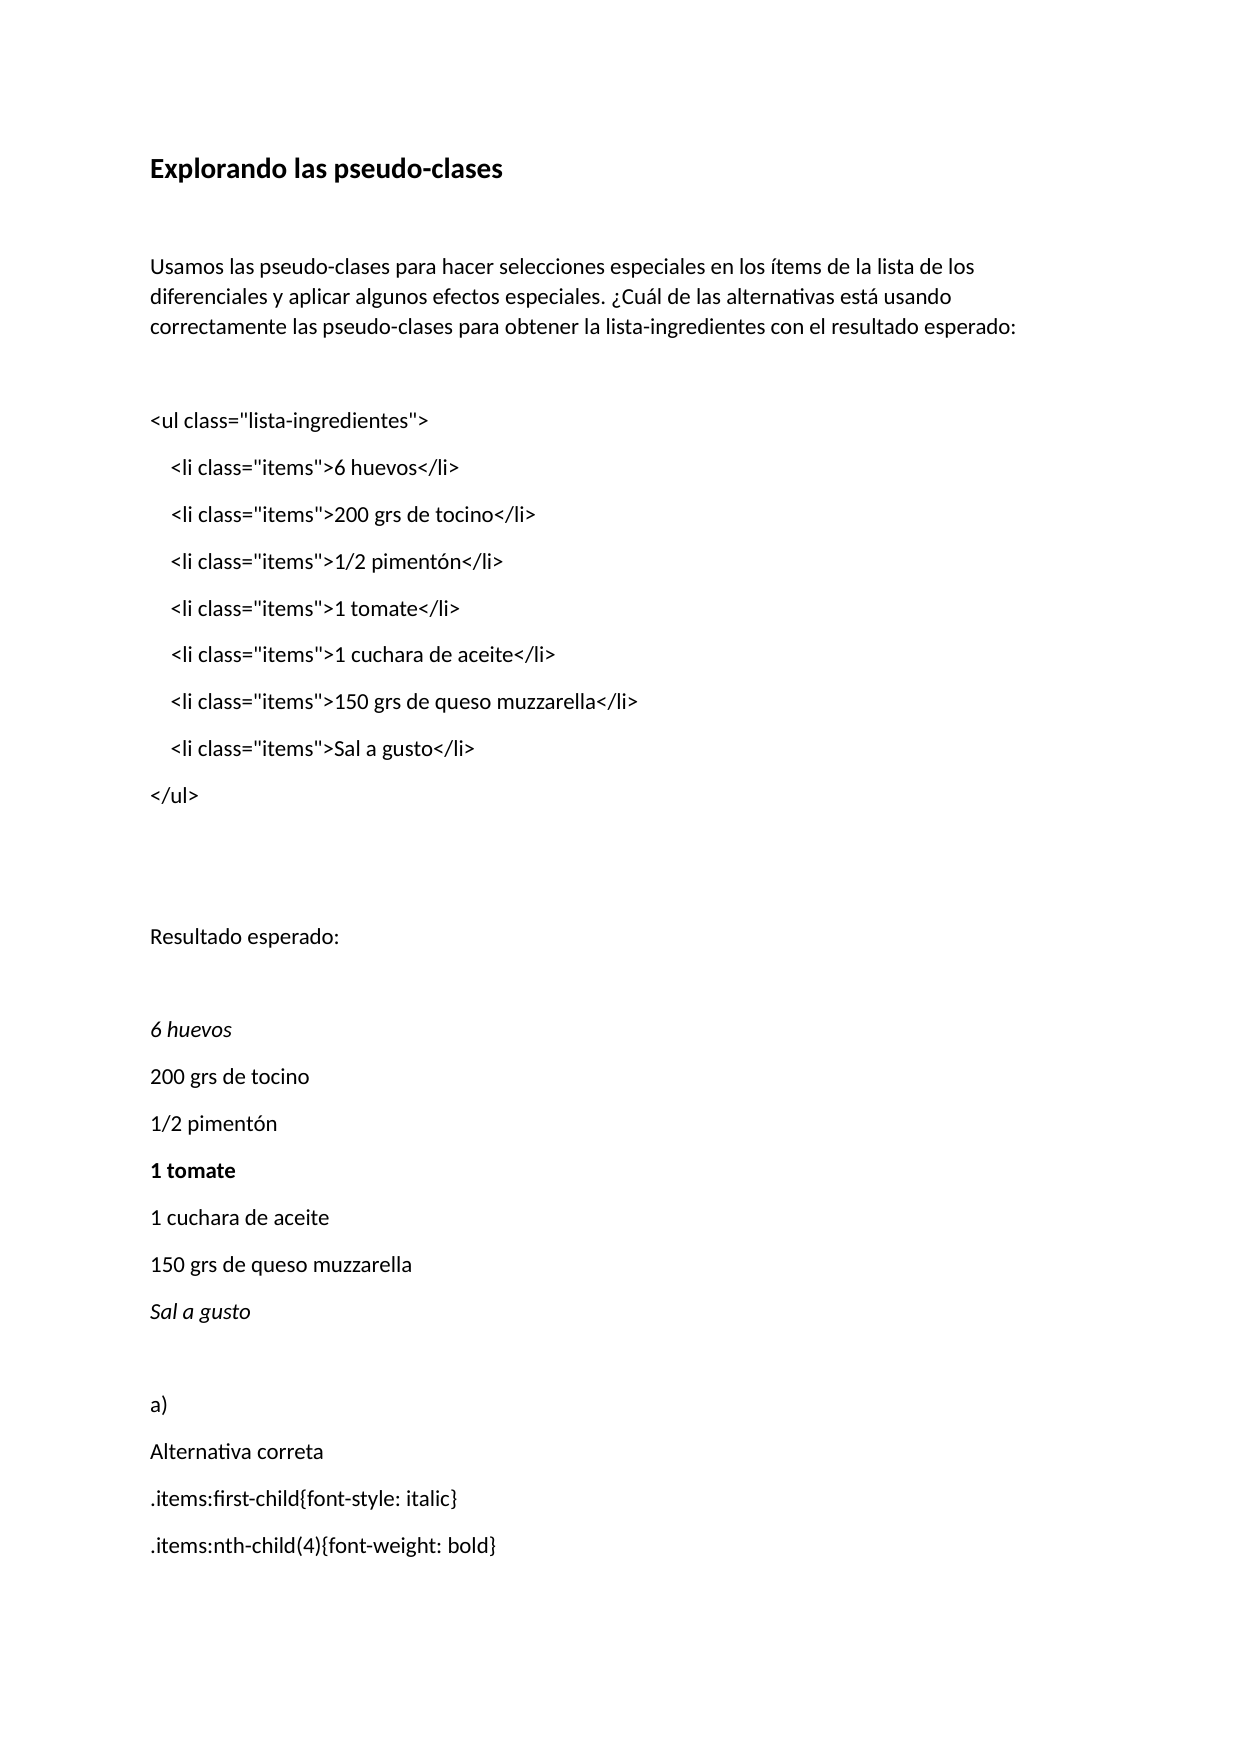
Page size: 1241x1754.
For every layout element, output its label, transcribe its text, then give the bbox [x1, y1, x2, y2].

text .items:first-child{font-style: italic} [150, 1484, 1090, 1512]
text a) [150, 1391, 1090, 1418]
text Resultado esperado: [150, 922, 1090, 950]
text 6 huevos [150, 1016, 1090, 1043]
text 200 grs de tocino [150, 1062, 1090, 1090]
text Sal a gusto [150, 1297, 1090, 1325]
text 1 cuchara de aceite [150, 1203, 1090, 1231]
text 150 grs de queso muzzarella [150, 1250, 1090, 1278]
text <li class="items">1 tomate</li> [150, 594, 1090, 622]
text <li class="items">Sal a gusto</li> [150, 734, 1090, 762]
text <li class="items">150 grs de queso muzzarella</li> [150, 687, 1090, 715]
text </ul> [150, 781, 1090, 809]
text <li class="items">6 huevos</li> [150, 453, 1090, 481]
text <li class="items">200 grs de tocino</li> [150, 500, 1090, 528]
text 1/2 pimentón [150, 1109, 1090, 1137]
text <li class="items">1 cuchara de aceite</li> [150, 641, 1090, 668]
text 1 tomate [150, 1156, 1090, 1184]
text Alternativa correta [150, 1437, 1090, 1465]
text Explorando las pseudo-clases [150, 150, 1090, 186]
text .items:nth-child(4){font-weight: bold} [150, 1531, 1090, 1559]
text <ul class="lista-ingredientes"> [150, 406, 1090, 434]
text <li class="items">1/2 pimentón</li> [150, 547, 1090, 575]
text Usamos las pseudo-clases para hacer selecciones especiales en los ítems de la lista de los diferenciales y aplicar algunos efectos especiales. ¿Cuál de las alternativas está usando correctamente las pseudo-clases para obtener la lista-ingredientes con el resultado esperado: [150, 252, 1090, 340]
